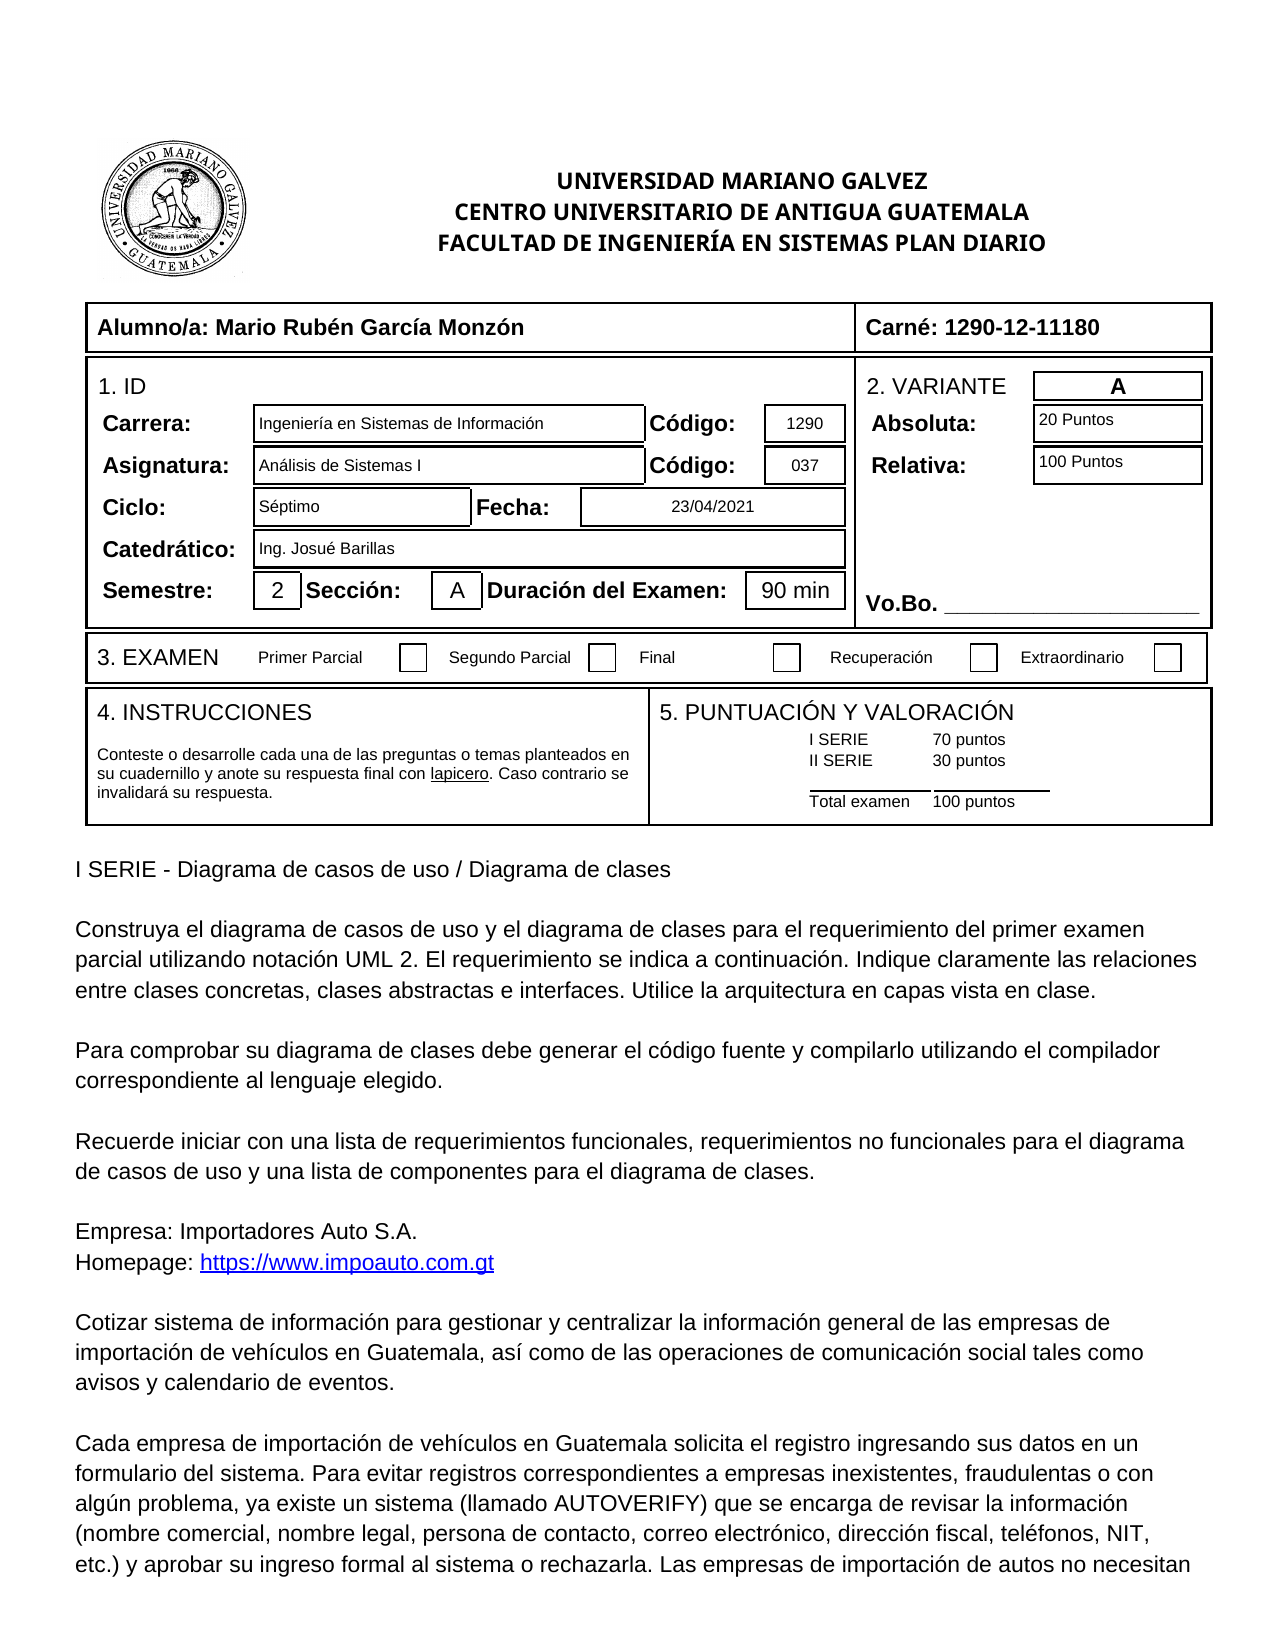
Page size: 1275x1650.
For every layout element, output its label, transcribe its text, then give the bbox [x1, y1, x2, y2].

table_header [88, 128, 271, 297]
table_header Alumno/a: Mario Rubén García Monzón [88, 304, 854, 351]
text I SERIE - Diagrama de casos de uso / Diagrama de clases [75, 856, 1200, 882]
table_header Extraordinario [1017, 634, 1143, 682]
text Construya el diagrama de casos de uso y el diagrama de clases para el requerimiento del primer examen parcial utilizando notación UML 2. El requerimiento se indica a continuación. Indique claramente las relaciones entre clases concretas, clases abstractas e interfaces. Utilice la arquitectura en capas vista en clase. [75, 916, 1200, 1003]
table_header [1145, 634, 1206, 682]
text Recuerde iniciar con una lista de requerimientos funcionales, requerimientos no funcionales para el diagrama de casos de uso y una lista de componentes para el diagrama de clases. [75, 1128, 1200, 1184]
table_header 4. INSTRUCCIONES Conteste o desarrolle cada una de las preguntas o temas planteados en su cuadernillo y anote su respuesta final con lapicero. Caso contrario se invalidará su respuesta. [88, 689, 648, 823]
table_header [397, 634, 443, 682]
text Cotizar sistema de información para gestionar y centralizar la información general de las empresas de importación de vehículos en Guatemala, así como de las operaciones de comunicación social tales como avisos y calendario de eventos. [75, 1309, 1200, 1396]
table_header [586, 634, 634, 682]
table_header 5. PUNTUACIÓN Y VALORACIÓN [650, 689, 1210, 823]
table_header [967, 634, 1015, 682]
text Homepage: https://www.impoauto.com.gt [75, 1248, 1200, 1275]
table_header Primer Parcial [255, 634, 395, 682]
picture [96, 138, 251, 283]
table_header UNIVERSIDAD MARIANO GALVEZ CENTRO UNIVERSITARIO DE ANTIGUA GUATEMALA FACULTAD DE INGENIERÍA EN SISTEMAS PLAN DIARIO [273, 128, 1210, 297]
table_header [770, 634, 824, 682]
table_header Final [636, 634, 768, 682]
table_header Vo.Bo. ____________________ [856, 358, 1210, 627]
text Empresa: Importadores Auto S.A. [75, 1218, 1200, 1244]
table_header [88, 358, 854, 627]
text Para comprobar su diagrama de clases debe generar el código fuente y compilarlo utilizando el compilador correspondiente al lenguaje elegido. [75, 1037, 1200, 1093]
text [75, 1430, 1200, 1577]
table_header Segundo Parcial [445, 634, 584, 682]
table_header Carné: 1290-12-11180 [856, 304, 1210, 351]
table_header Recuperación [826, 634, 965, 682]
table_header 3. EXAMEN [88, 634, 253, 682]
